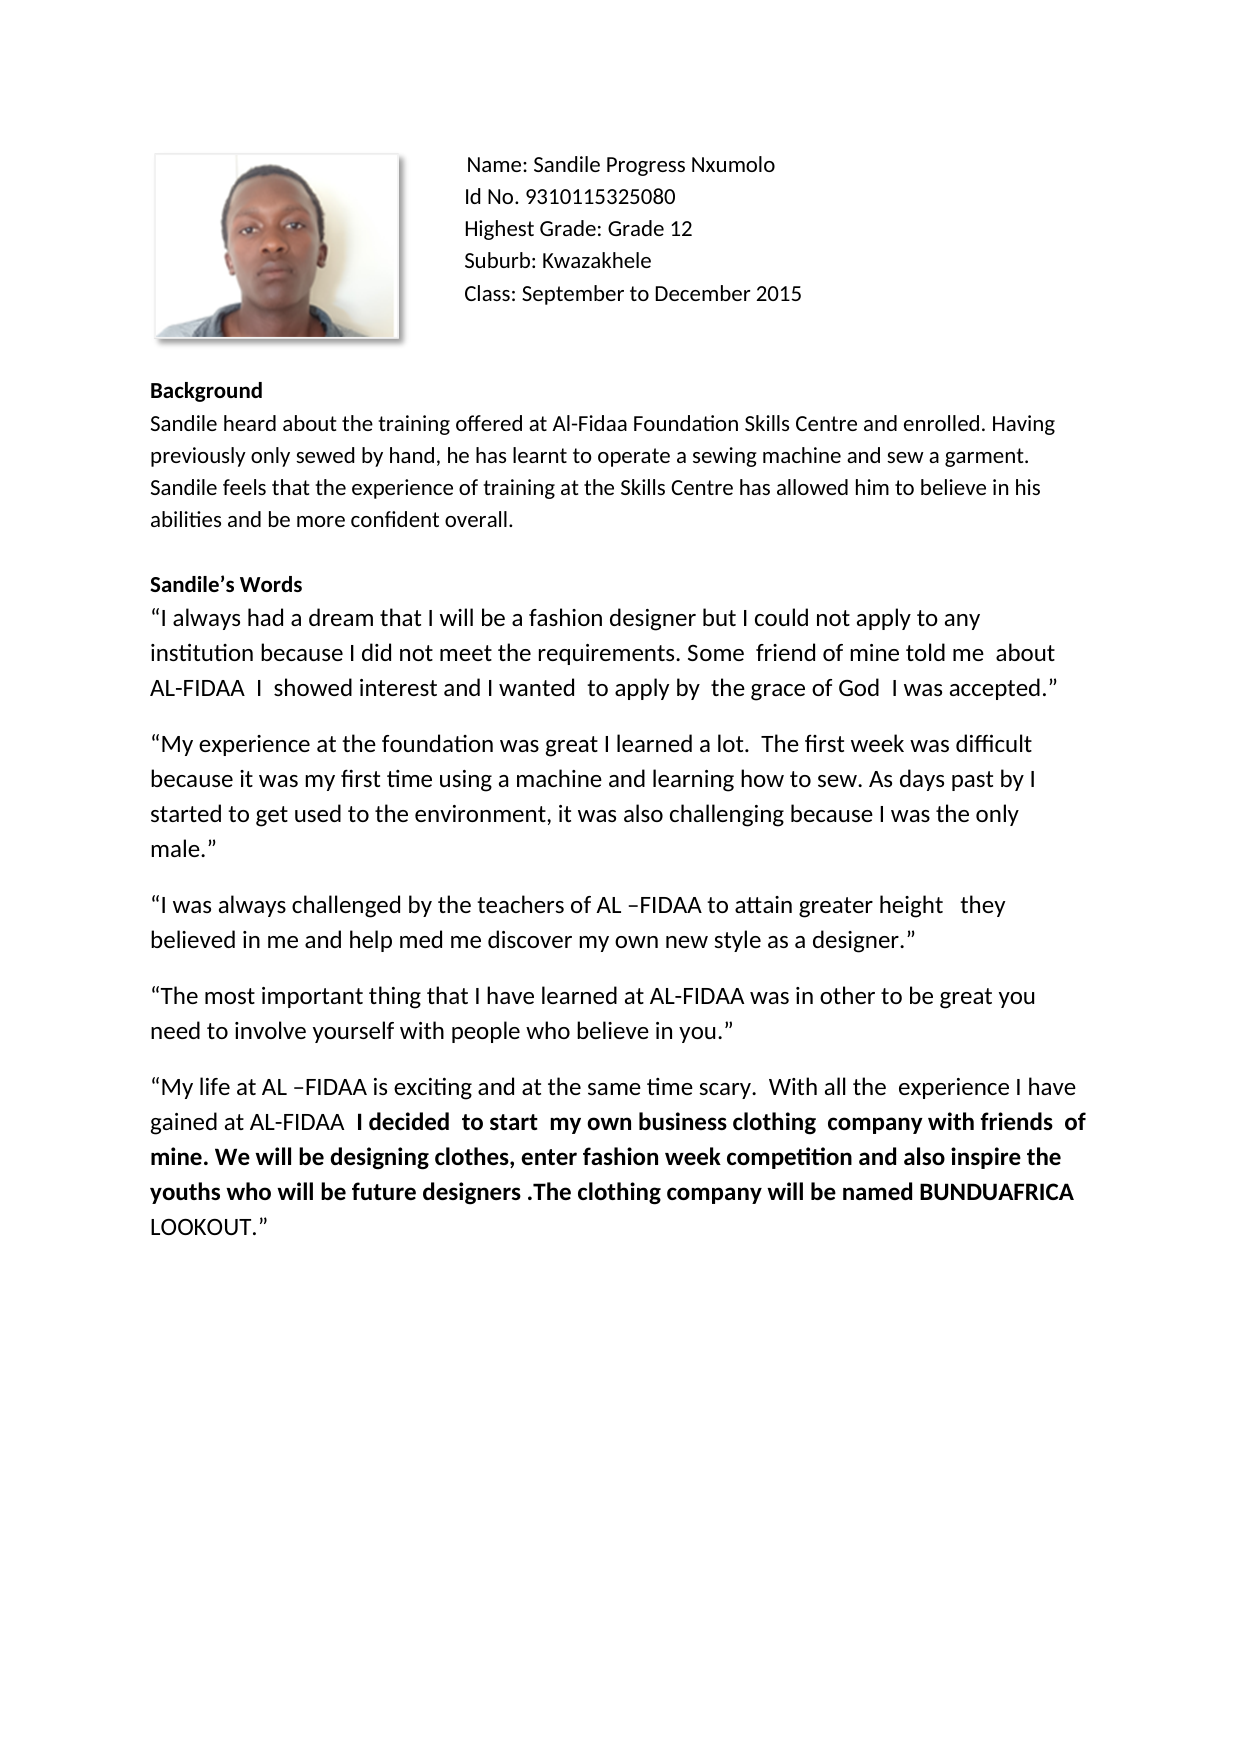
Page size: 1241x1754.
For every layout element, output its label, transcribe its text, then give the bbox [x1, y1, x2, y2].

text “The most important thing that I have learned at AL-FIDAA was in other to be great you need to involve yourself with people who believe in you.” [150, 980, 1090, 1045]
picture [150, 307, 412, 332]
text “My life at AL –FIDAA is exciting and at the same time scary. With all the experience I have gained at AL-FIDAA I decided to start my own business clothing company with friends of mine. We will be designing clothes, enter fashion week competition and also inspire the youths who will be future designers .The clothing company will be named BUNDUAFRICA LOOKOUT.” [150, 1071, 1090, 1241]
text Name: Sandile Progress Nxumolo Id No. 9310115325080 Highest Grade: Grade 12 Suburb: Kwazakhele Class: September to December 2015 [150, 150, 1090, 307]
text “My experience at the foundation was great I learned a lot. The first week was difficult because it was my first time using a machine and learning how to sew. As days past by I started to get used to the environment, it was also challenging because I was the only male.” [150, 728, 1090, 864]
text Background Sandile heard about the training offered at Al-Fidaa Foundation Skills Centre and enrolled. Having previously only sewed by hand, he has learnt to operate a sewing machine and sew a garment. Sandile feels that the experience of training at the Skills Centre has allowed him to believe in his abilities and be more confident overall. Sandile’s Words “I always had a dream that I will be a fashion designer but I could not apply to any institution because I did not meet the requirements. Some friend of mine told me about AL-FIDAA I showed interest and I wanted to apply by the grace of God I was accepted.” [150, 332, 1090, 703]
text “I was always challenged by the teachers of AL –FIDAA to attain greater height they believed in me and help med me discover my own new style as a designer.” [150, 889, 1090, 954]
